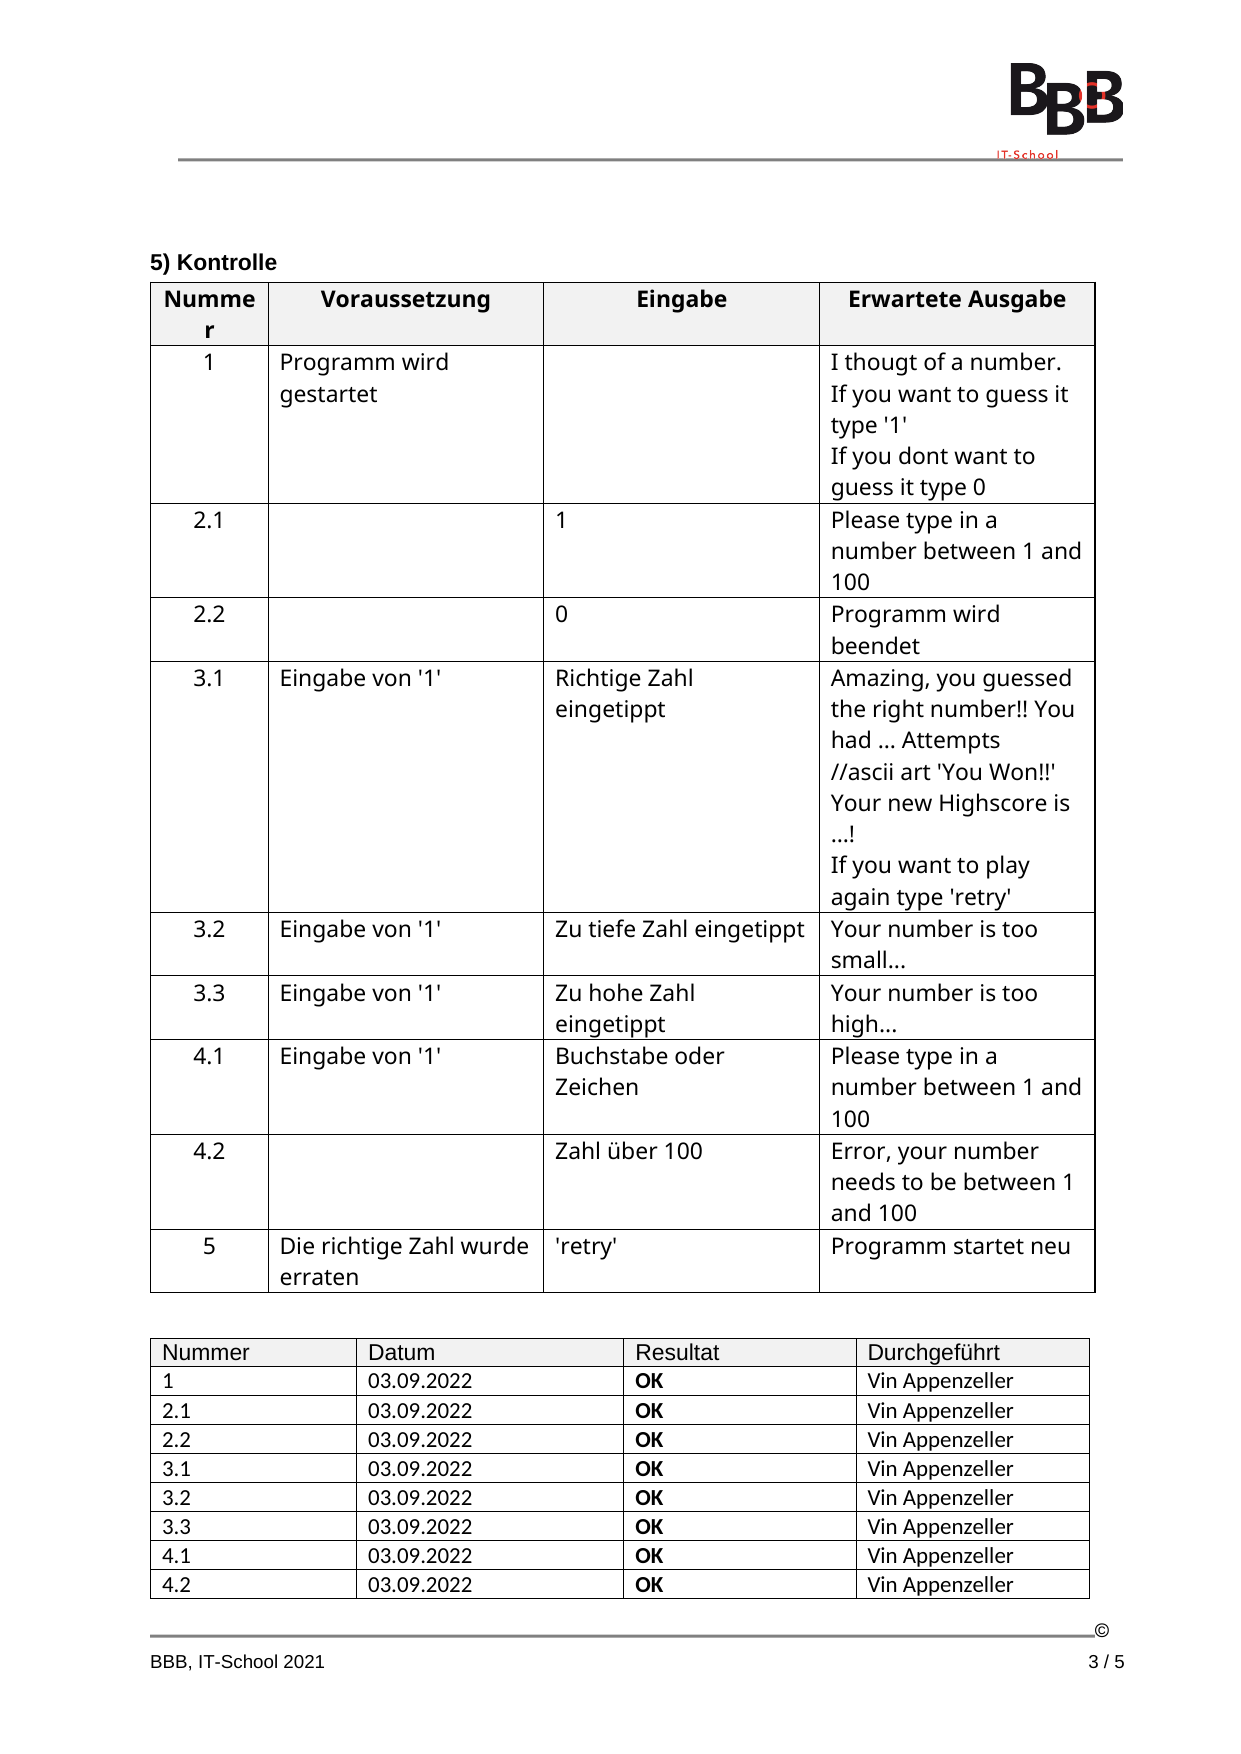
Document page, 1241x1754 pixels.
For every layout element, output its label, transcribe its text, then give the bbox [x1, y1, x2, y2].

table_cell OK [624, 1425, 856, 1453]
table_header Resultat [624, 1339, 856, 1366]
table_cell 4.2 [151, 1135, 268, 1228]
table_cell Programm startet neu [820, 1230, 1094, 1292]
table_header Datum [357, 1339, 623, 1366]
table_cell Please type in a number between 1 and 100 [820, 1040, 1094, 1134]
table_cell [269, 504, 543, 597]
table_cell Eingabe von '1' [269, 1040, 543, 1134]
table_cell Vin Appenzeller [857, 1570, 1089, 1598]
table_cell 03.09.2022 [357, 1396, 623, 1424]
table_cell Eingabe von '1' [269, 976, 543, 1039]
table_cell Programm wird beendet [820, 598, 1094, 661]
table_header Eingabe [544, 283, 819, 345]
table_cell Eingabe von '1' [269, 913, 543, 975]
table_cell 1 [544, 504, 819, 597]
table_cell 3.1 [151, 662, 268, 912]
table_cell [269, 1135, 543, 1228]
table_cell 5 [151, 1230, 268, 1292]
table_cell Richtige Zahl eingetippt [544, 662, 819, 912]
table_cell 1 [151, 1367, 356, 1395]
table_cell 03.09.2022 [357, 1367, 623, 1395]
table_cell [269, 598, 543, 661]
table_cell OK [624, 1454, 856, 1482]
table_cell 03.09.2022 [357, 1570, 623, 1598]
table_cell Vin Appenzeller [857, 1425, 1089, 1453]
table_cell Zahl über 100 [544, 1135, 819, 1228]
table_cell I thougt of a number. If you want to guess it type '1' If you dont want to guess it type 0 [820, 346, 1094, 502]
table_cell 3.3 [151, 976, 268, 1039]
table_header Voraussetzung [269, 283, 543, 345]
table_cell Programm wird gestartet [269, 346, 543, 502]
table_cell 2.1 [151, 1396, 356, 1424]
table_cell 3.2 [151, 913, 268, 975]
table_cell OK [624, 1541, 856, 1569]
table_header Durchgeführt [857, 1339, 1089, 1366]
table_cell 3.3 [151, 1512, 356, 1540]
table_cell 2.2 [151, 1425, 356, 1453]
table_cell 'retry' [544, 1230, 819, 1292]
table_cell 4.2 [151, 1570, 356, 1598]
table_cell Die richtige Zahl wurde erraten [269, 1230, 543, 1292]
table_cell Vin Appenzeller [857, 1483, 1089, 1511]
table_cell Your number is too small... [820, 913, 1094, 975]
table_cell 3.2 [151, 1483, 356, 1511]
picture [997, 63, 1123, 159]
table_cell 0 [544, 598, 819, 661]
table_cell Your number is too high... [820, 976, 1094, 1039]
table_cell Eingabe von '1' [269, 662, 543, 912]
table_cell Vin Appenzeller [857, 1512, 1089, 1540]
subtitle 5) Kontrolle [150, 249, 1123, 275]
table_cell Zu tiefe Zahl eingetippt [544, 913, 819, 975]
table_cell Vin Appenzeller [857, 1541, 1089, 1569]
table_cell 03.09.2022 [357, 1483, 623, 1511]
table_cell OK [624, 1570, 856, 1598]
table_cell Buchstabe oder Zeichen [544, 1040, 819, 1134]
table_cell 03.09.2022 [357, 1454, 623, 1482]
table_header Nummer [151, 283, 268, 345]
table_cell OK [624, 1396, 856, 1424]
table_cell OK [624, 1512, 856, 1540]
table_cell Amazing, you guessed the right number!! You had … Attempts //ascii art 'You Won!!' Your new Highscore is …! If you want to play again type 'retry' [820, 662, 1094, 912]
table_cell 2.1 [151, 504, 268, 597]
table_header Nummer [151, 1339, 356, 1366]
table_cell Error, your number needs to be between 1 and 100 [820, 1135, 1094, 1228]
table_cell 03.09.2022 [357, 1541, 623, 1569]
table_cell Vin Appenzeller [857, 1367, 1089, 1395]
table_cell OK [624, 1367, 856, 1395]
table_cell 03.09.2022 [357, 1425, 623, 1453]
table_cell 03.09.2022 [357, 1512, 623, 1540]
table_cell 2.2 [151, 598, 268, 661]
table_cell 1 [151, 346, 268, 502]
table_cell Vin Appenzeller [857, 1454, 1089, 1482]
table_cell OK [624, 1483, 856, 1511]
table_cell Please type in a number between 1 and 100 [820, 504, 1094, 597]
table_cell 4.1 [151, 1541, 356, 1569]
table_cell 3.1 [151, 1454, 356, 1482]
table_cell [544, 346, 819, 502]
table_cell Zu hohe Zahl eingetippt [544, 976, 819, 1039]
table_cell 4.1 [151, 1040, 268, 1134]
table_header Erwartete Ausgabe [820, 283, 1094, 345]
table_cell Vin Appenzeller [857, 1396, 1089, 1424]
